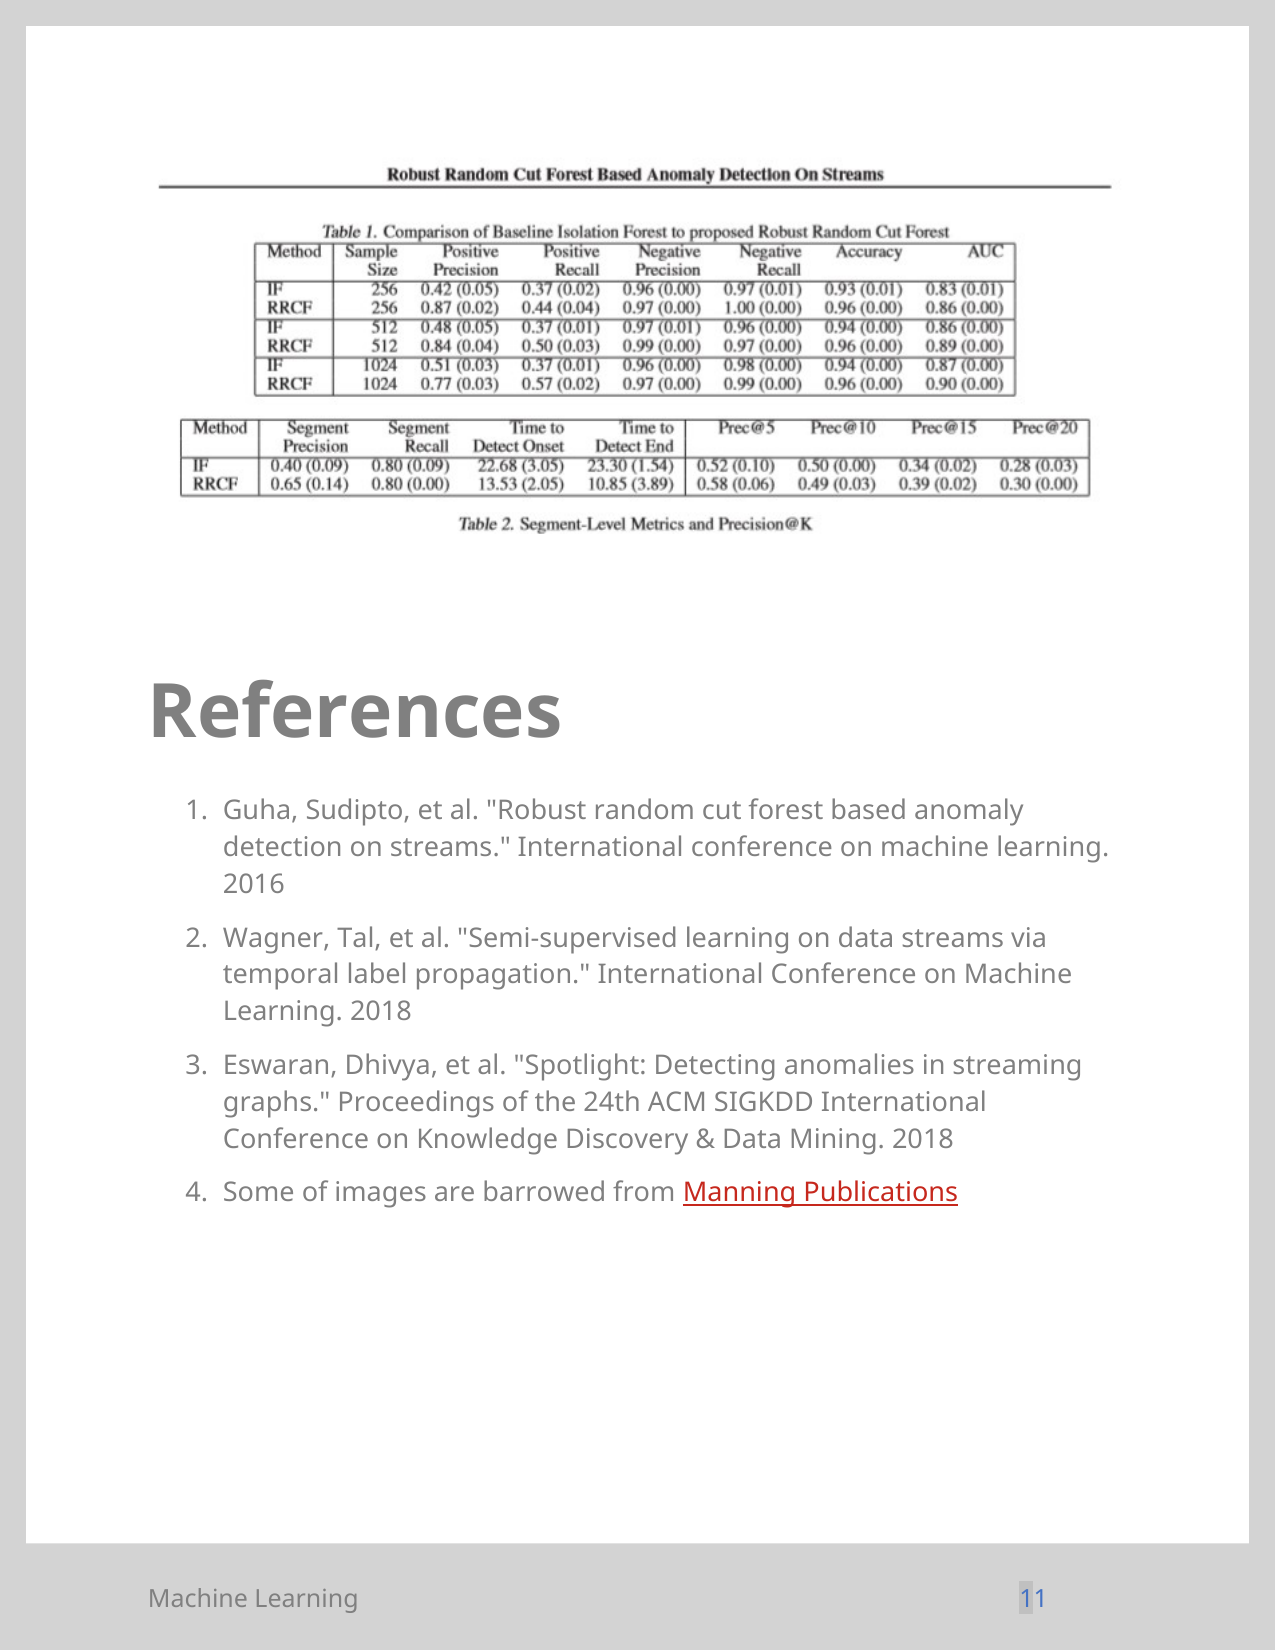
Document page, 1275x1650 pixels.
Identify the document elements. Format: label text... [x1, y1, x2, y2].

picture [147, 147, 1128, 542]
subtitle References [148, 657, 1127, 759]
list Wagner, Tal, et al. "Semi-supervised learning on data streams via temporal label propagation." International Conference on Machine Learning. 2018 [185, 918, 1127, 1029]
list Some of images are barrowed from Manning Publications [185, 1173, 1127, 1209]
list Eswaran, Dhivya, et al. "Spotlight: Detecting anomalies in streaming graphs." Proceedings of the 24th ACM SIGKDD International Conference on Knowledge Discovery & Data Mining. 2018 [185, 1045, 1127, 1156]
list Guha, Sudipto, et al. "Robust random cut forest based anomaly detection on streams." International conference on machine learning. 2016 [185, 791, 1127, 901]
